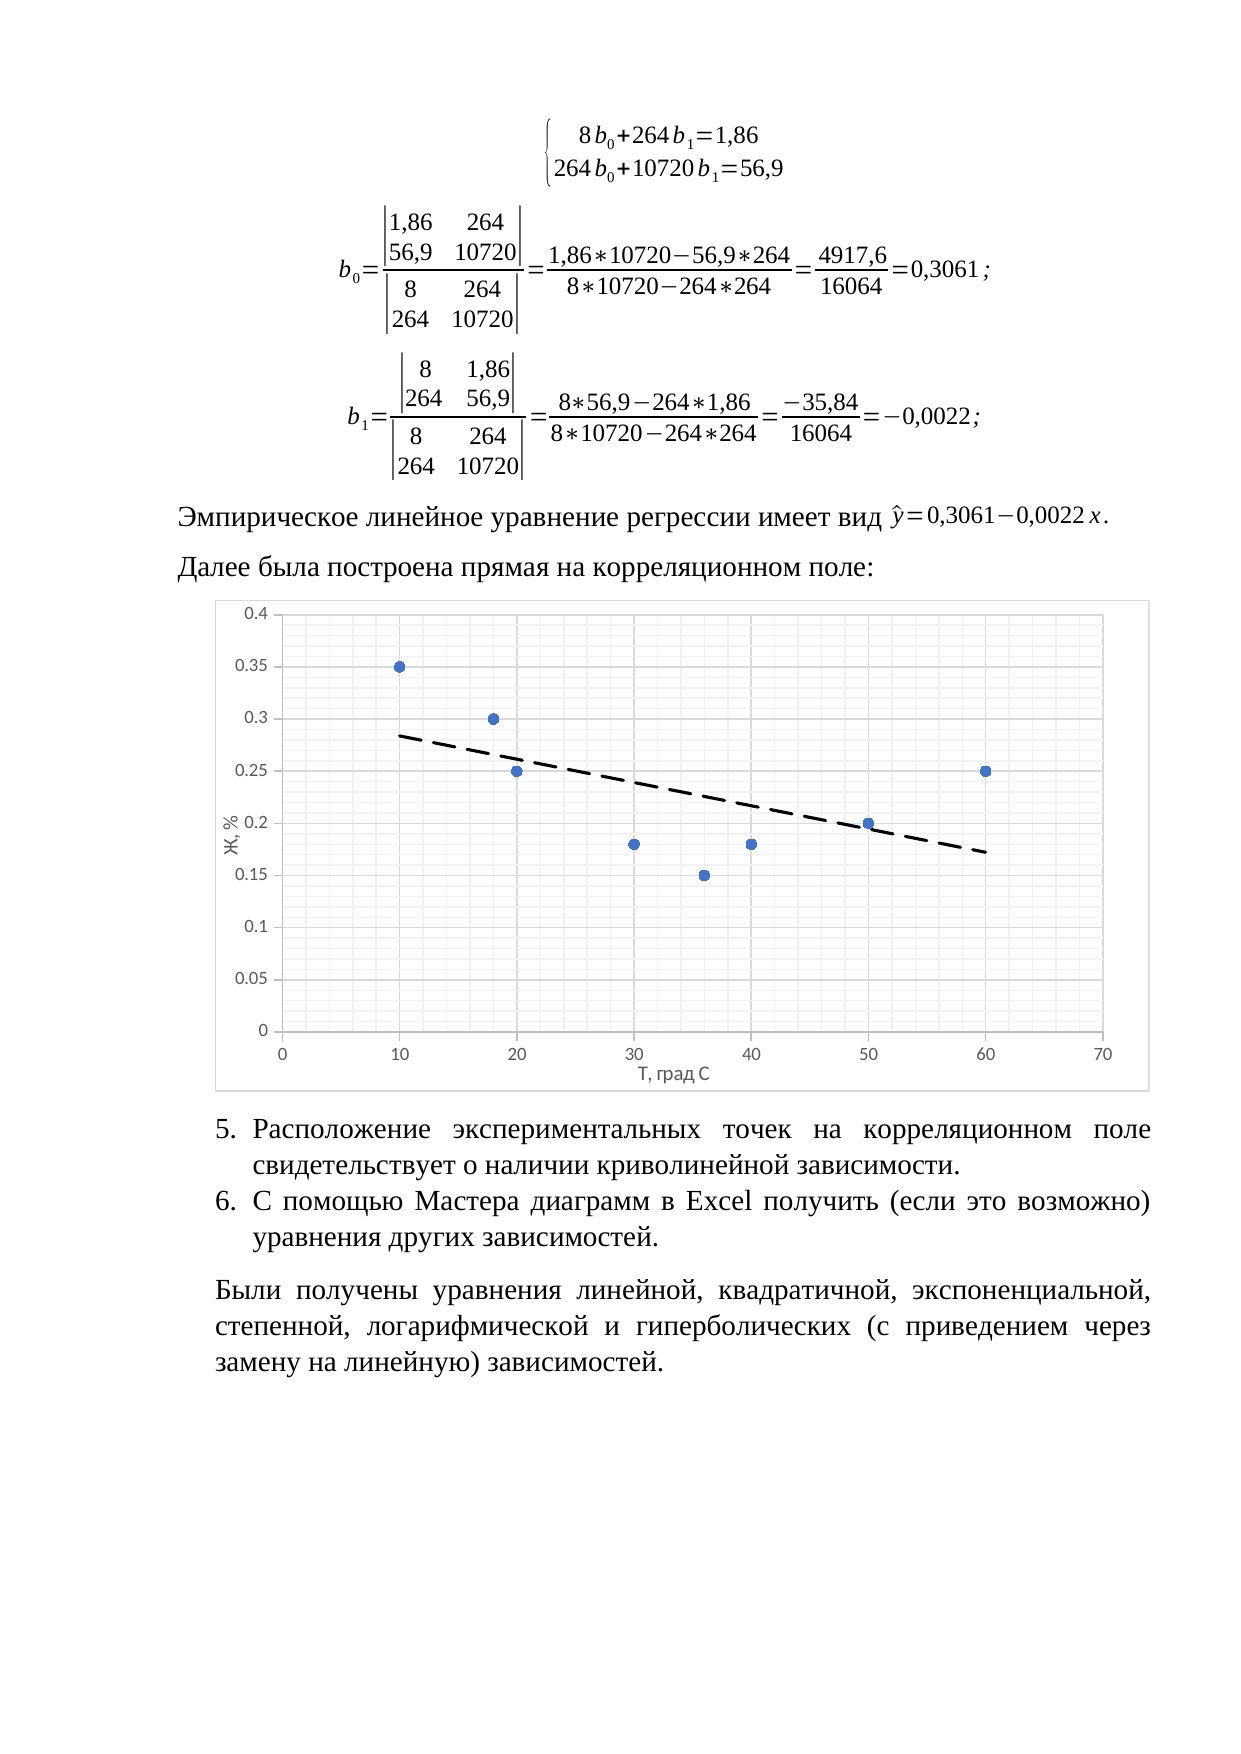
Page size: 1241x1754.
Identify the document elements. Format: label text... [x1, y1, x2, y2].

text Эмпирическое линейное уравнение регрессии имеет вид [177, 499, 1152, 533]
list С помощью Мастера диаграмм в Excel получить (если это возможно) уравнения других зависимостей. [215, 1183, 1152, 1253]
text Были получены уравнения линейной, квадратичной, экспоненциальной, степенной, логарифмической и гиперболических (с приведением через замену на линейную) зависимостей. [215, 1272, 1152, 1378]
text Далее была построена прямая на корреляционном поле: [177, 549, 1152, 583]
list Расположение экспериментальных точек на корреляционном поле свидетельствует о наличии криволинейной зависимости. [215, 1111, 1152, 1180]
